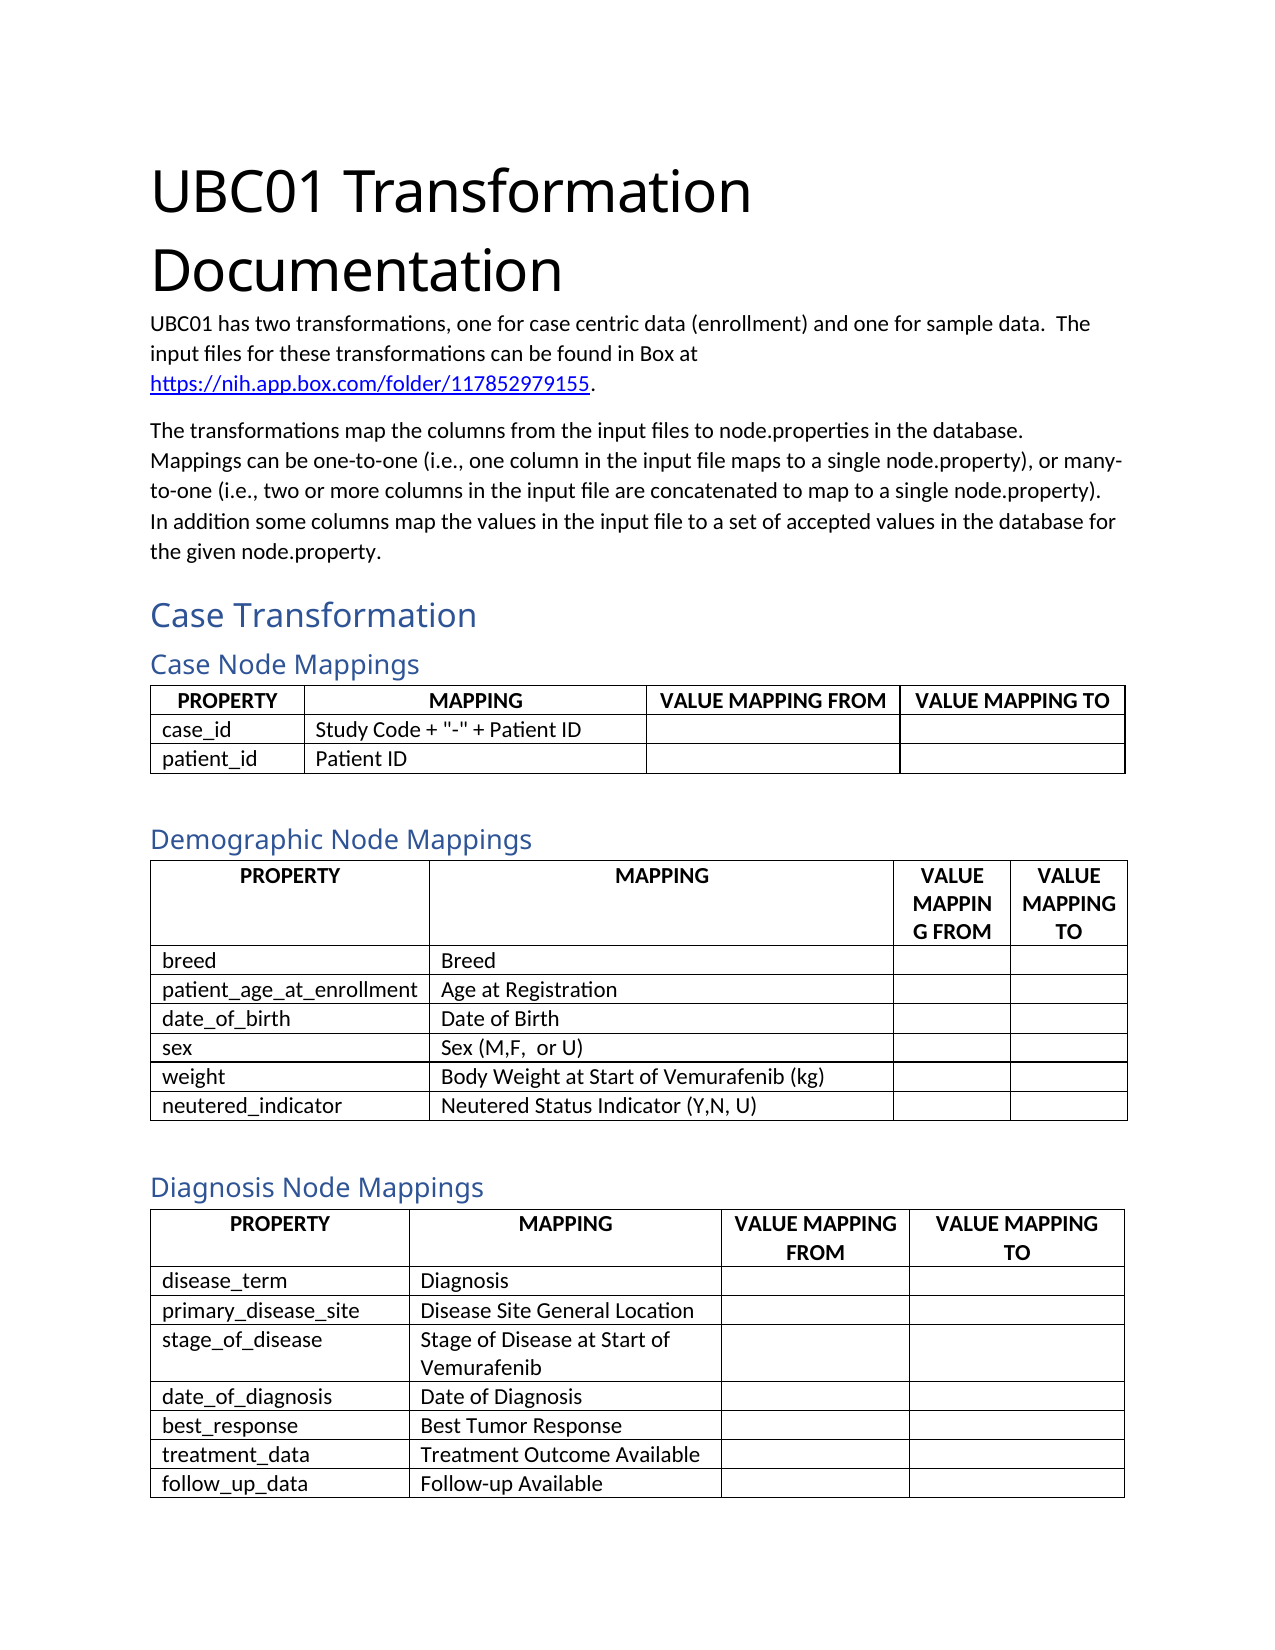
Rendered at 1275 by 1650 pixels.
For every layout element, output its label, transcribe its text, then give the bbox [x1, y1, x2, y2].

table_cell Body Weight at Start of Vemurafenib (kg) [430, 1063, 893, 1091]
table_header PROPERTY [151, 1210, 409, 1266]
table_cell neutered_indicator [151, 1092, 429, 1119]
table_header MAPPING [305, 686, 646, 714]
table_cell Age at Registration [430, 975, 893, 1003]
table_header VALUE MAPPING TO [901, 686, 1124, 714]
table_cell [722, 1325, 909, 1381]
table_cell [910, 1382, 1124, 1410]
table_cell Sex (M,F, or U) [430, 1034, 893, 1061]
table_cell Treatment Outcome Available [410, 1440, 721, 1468]
table_header VALUE MAPPING FROM [647, 686, 899, 714]
table_header MAPPING [410, 1210, 721, 1266]
table_cell Breed [430, 946, 893, 974]
table_header VALUE MAPPING FROM [722, 1210, 909, 1266]
table_cell treatment_data [151, 1440, 409, 1468]
table_cell [910, 1411, 1124, 1439]
table_cell [1011, 1034, 1127, 1061]
table_cell [901, 715, 1124, 743]
table_cell follow_up_data [151, 1469, 409, 1497]
table_cell [910, 1440, 1124, 1468]
table_cell Follow-up Available [410, 1469, 721, 1497]
table_cell [894, 975, 1010, 1003]
table_cell primary_disease_site [151, 1296, 409, 1324]
table_cell [894, 1034, 1010, 1061]
table_header VALUE MAPPING FROM [894, 861, 1010, 945]
table_cell breed [151, 946, 429, 974]
table_cell stage_of_disease [151, 1325, 409, 1381]
table_cell Date of Birth [430, 1004, 893, 1032]
table_cell best_response [151, 1411, 409, 1439]
table_cell [1011, 1092, 1127, 1119]
text UBC01 has two transformations, one for case centric data (enrollment) and one for sample data. The input files for these transformations can be found in Box at https://nih.app.box.com/folder/117852979155. [150, 309, 1125, 397]
table_cell [894, 1004, 1010, 1032]
table_cell [722, 1382, 909, 1410]
table_cell Disease Site General Location [410, 1296, 721, 1324]
table_cell [901, 744, 1124, 772]
table_header VALUE MAPPING TO [1011, 861, 1127, 945]
table_cell Best Tumor Response [410, 1411, 721, 1439]
table_cell [722, 1469, 909, 1497]
table_cell Diagnosis [410, 1267, 721, 1295]
table_cell Neutered Status Indicator (Y,N, U) [430, 1092, 893, 1119]
text The transformations map the columns from the input files to node.properties in the database. Mappings can be one-to-one (i.e., one column in the input file maps to a single node.property), or many-to-one (i.e., two or more columns in the input file are concatenated to map to a single node.property). In addition some columns map the values in the input file to a set of accepted values in the database for the given node.property. [150, 416, 1125, 565]
table_header MAPPING [430, 861, 893, 945]
table_cell date_of_birth [151, 1004, 429, 1032]
table_header VALUE MAPPING TO [910, 1210, 1124, 1266]
table_cell case_id [151, 715, 304, 743]
subtitle Diagnosis Node Mappings [150, 1169, 1125, 1206]
table_cell [1011, 975, 1127, 1003]
table_cell [910, 1469, 1124, 1497]
table_cell [722, 1411, 909, 1439]
table_cell Date of Diagnosis [410, 1382, 721, 1410]
table_cell disease_term [151, 1267, 409, 1295]
table_cell Patient ID [305, 744, 646, 772]
table_cell Stage of Disease at Start of Vemurafenib [410, 1325, 721, 1381]
table_cell [1011, 946, 1127, 974]
table_cell date_of_diagnosis [151, 1382, 409, 1410]
subtitle Demographic Node Mappings [150, 820, 1125, 857]
table_cell Study Code + "-" + Patient ID [305, 715, 646, 743]
table_header PROPERTY [151, 861, 429, 945]
table_cell [894, 946, 1010, 974]
table_cell [722, 1296, 909, 1324]
table_cell weight [151, 1063, 429, 1091]
table_cell [894, 1092, 1010, 1119]
subtitle Case Node Mappings [150, 645, 1125, 682]
title UBC01 Transformation Documentation [150, 150, 1125, 309]
subtitle Case Transformation [150, 592, 1125, 638]
table_cell [910, 1325, 1124, 1381]
table_header PROPERTY [151, 686, 304, 714]
table_cell [647, 715, 899, 743]
table_cell patient_id [151, 744, 304, 772]
table_cell [1011, 1063, 1127, 1091]
table_cell [722, 1267, 909, 1295]
table_cell [910, 1267, 1124, 1295]
table_cell [647, 744, 899, 772]
table_cell [1011, 1004, 1127, 1032]
table_cell [894, 1063, 1010, 1091]
table_cell sex [151, 1034, 429, 1061]
table_cell [722, 1440, 909, 1468]
table_cell patient_age_at_enrollment [151, 975, 429, 1003]
table_cell [910, 1296, 1124, 1324]
